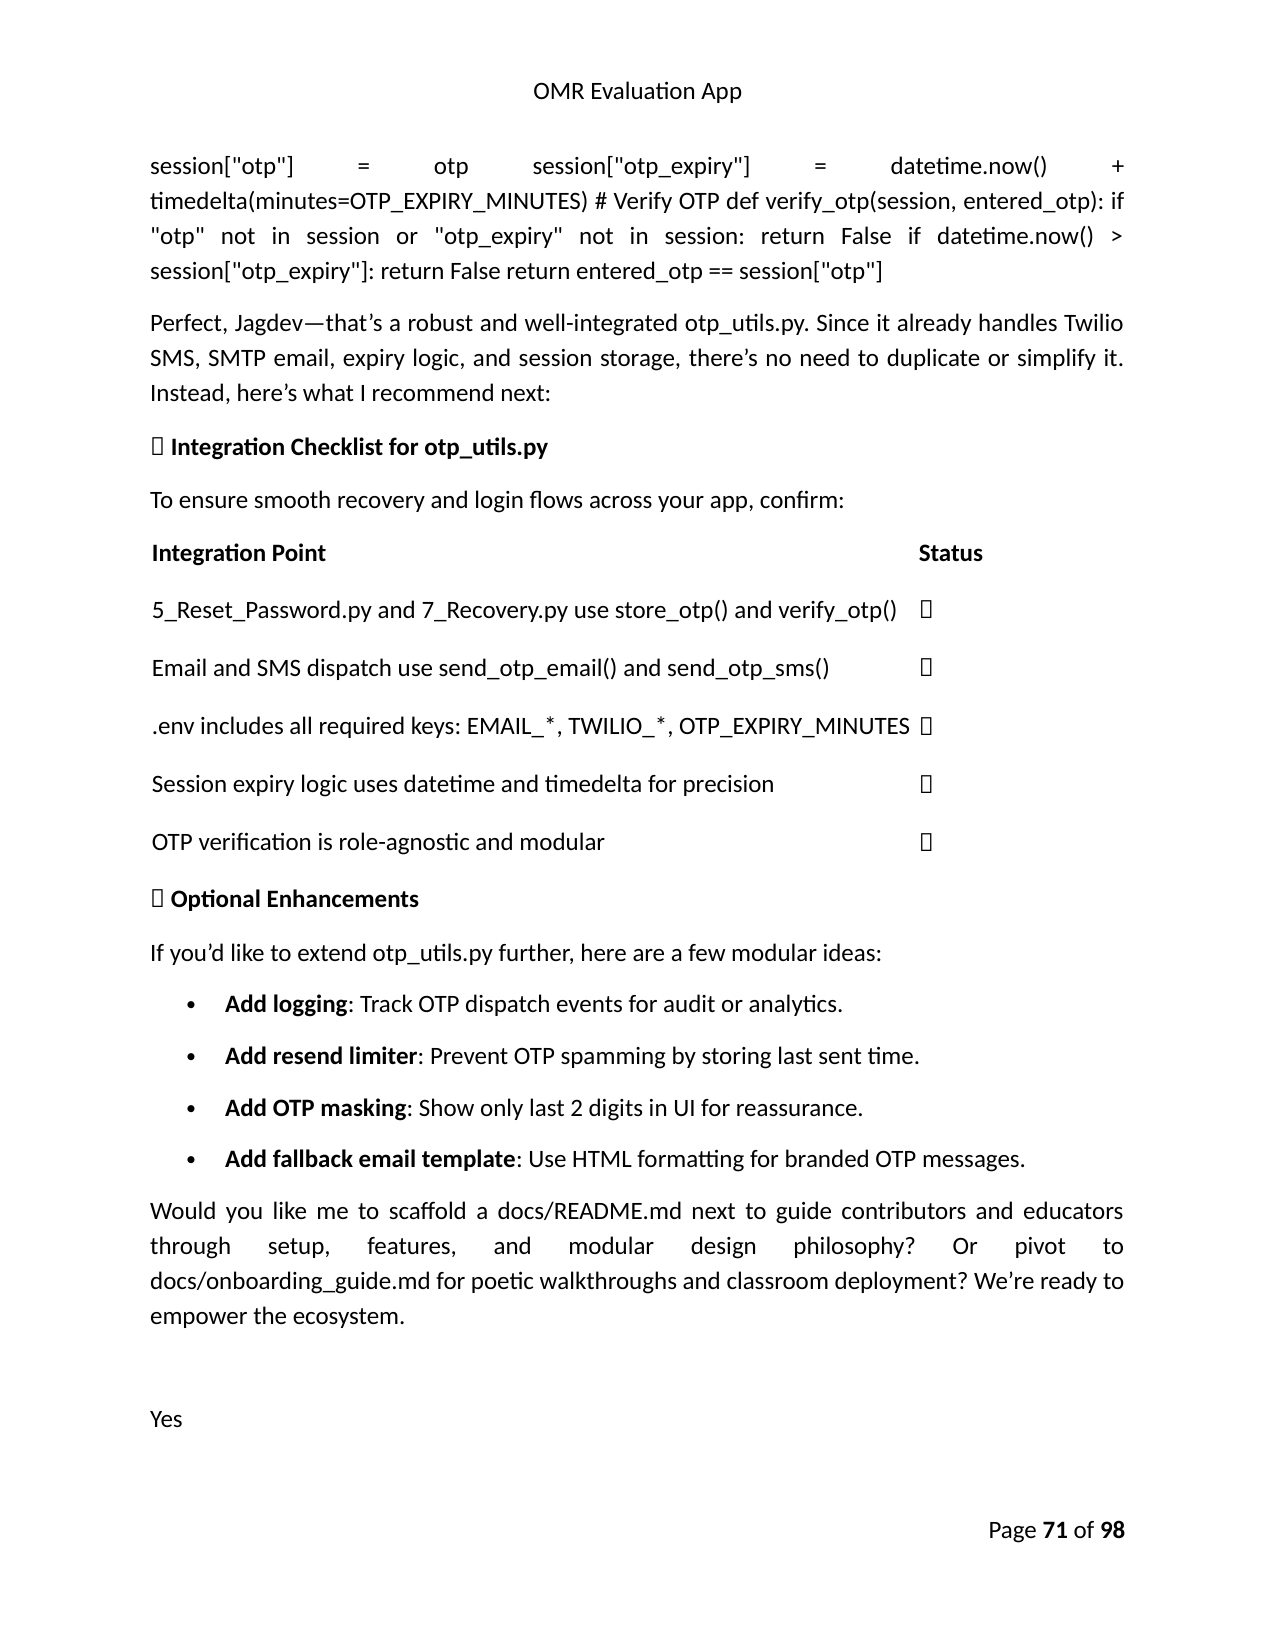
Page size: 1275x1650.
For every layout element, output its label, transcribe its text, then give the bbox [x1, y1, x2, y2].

table_cell Email and SMS dispatch use send_otp_email() and send_otp_sms() [150, 649, 917, 707]
list Add logging: Track OTP dispatch events for audit or analytics. [187, 988, 1125, 1019]
table_cell ✅ [917, 765, 989, 823]
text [150, 150, 1125, 286]
table_cell OTP verification is role-agnostic and modular [150, 823, 917, 881]
text ✅ Integration Checklist for otp_utils.py [150, 428, 1125, 462]
table_cell ✅ [917, 707, 989, 765]
text Perfect, Jagdev—that’s a robust and well-integrated otp_utils.py. Since it already handles Twilio SMS, SMTP email, expiry logic, and session storage, there’s no need to duplicate or simplify it. Instead, here’s what I recommend next: [150, 307, 1125, 407]
table_cell Session expiry logic uses datetime and timedelta for precision [150, 765, 917, 823]
text To ensure smooth recovery and login flows across your app, confirm: [150, 484, 1125, 515]
table_header Integration Point [150, 536, 917, 590]
list Add fallback email template: Use HTML formatting for branded OTP messages. [187, 1143, 1125, 1174]
text 🔐 Optional Enhancements [150, 881, 1125, 915]
table_header Status [917, 536, 989, 590]
table_cell ✅ [917, 590, 989, 648]
text Yes [150, 1403, 1125, 1434]
table_cell ✅ [917, 649, 989, 707]
table_cell 5_Reset_Password.py and 7_Recovery.py use store_otp() and verify_otp() [150, 590, 917, 648]
table_cell .env includes all required keys: EMAIL_*, TWILIO_*, OTP_EXPIRY_MINUTES [150, 707, 917, 765]
text If you’d like to extend otp_utils.py further, here are a few modular ideas: [150, 937, 1125, 967]
table_cell ✅ [917, 823, 989, 881]
text Would you like me to scaffold a docs/README.md next to guide contributors and educators through setup, features, and modular design philosophy? Or pivot to docs/onboarding_guide.md for poetic walkthroughs and classroom deployment? We’re ready to empower the ecosystem. [150, 1195, 1125, 1331]
list Add resend limiter: Prevent OTP spamming by storing last sent time. [187, 1040, 1125, 1071]
list Add OTP masking: Show only last 2 digits in UI for reassurance. [187, 1092, 1125, 1122]
